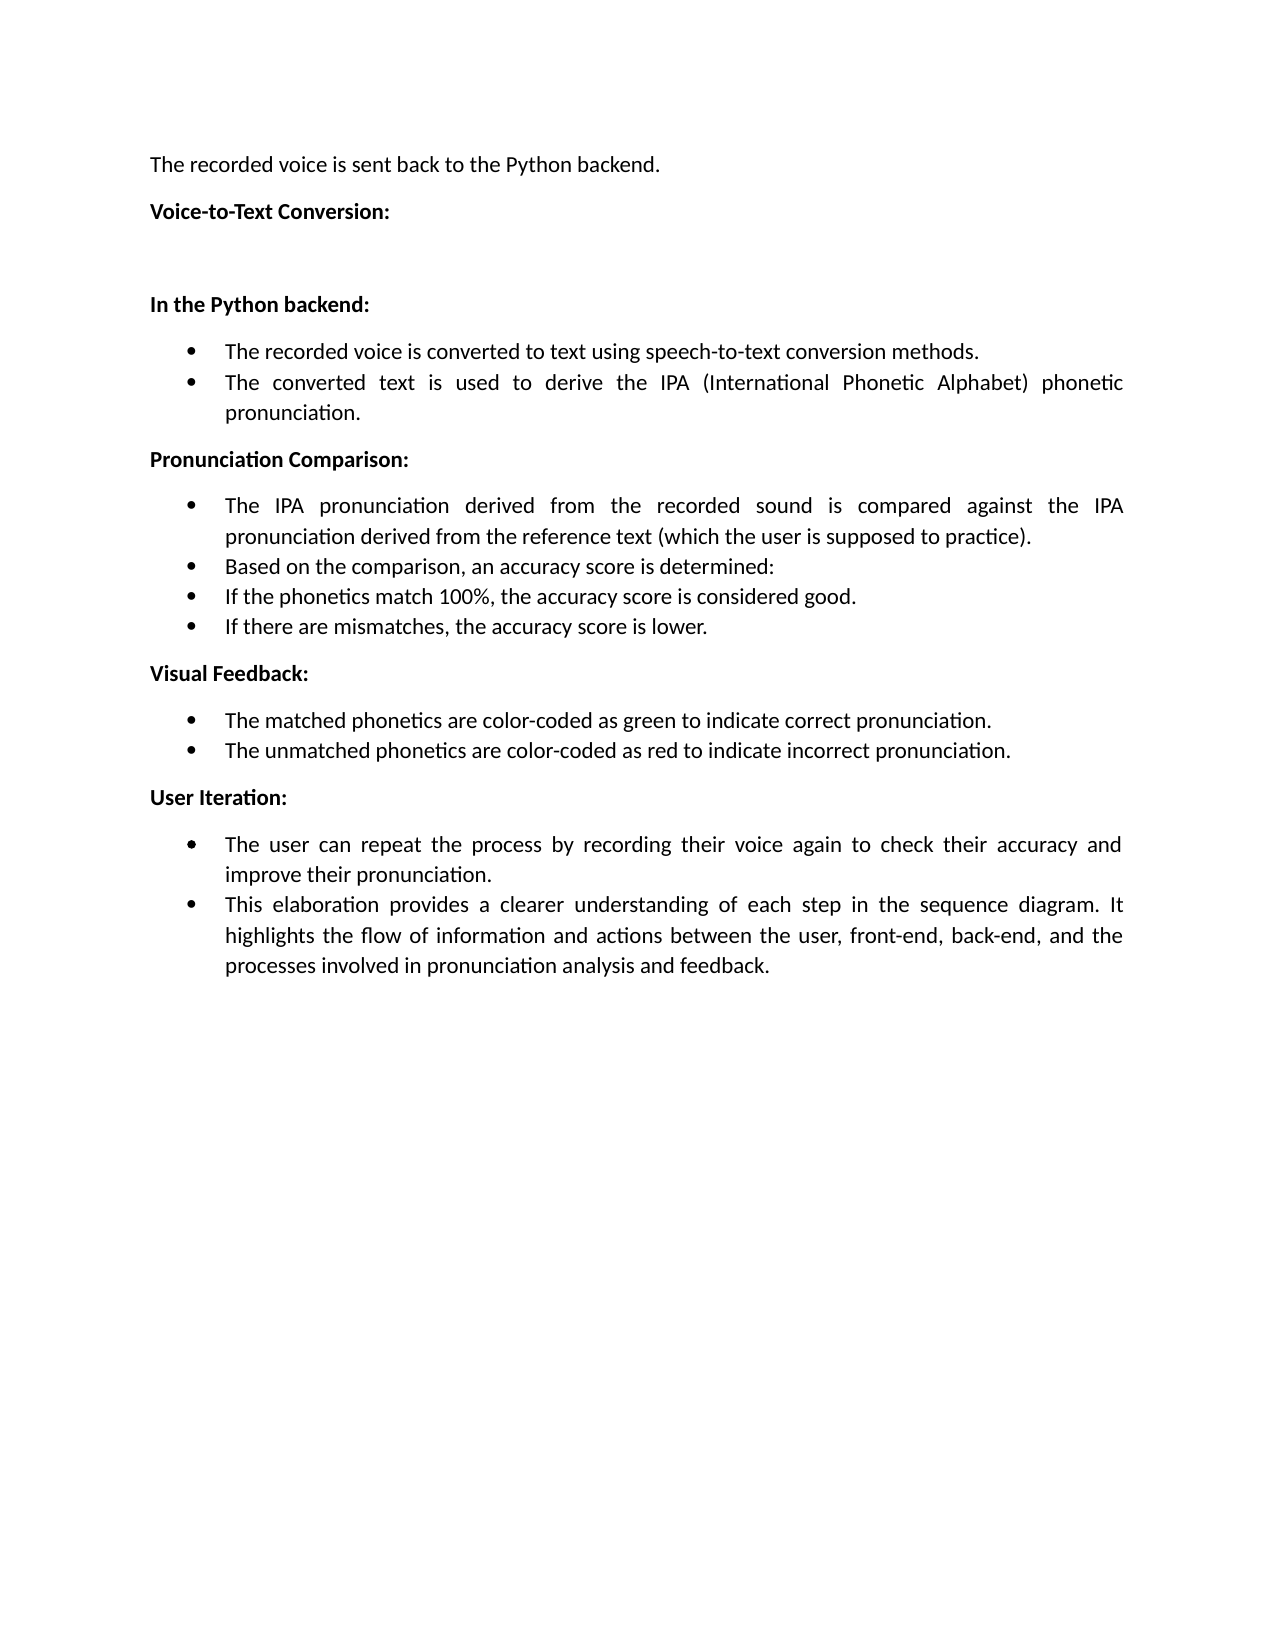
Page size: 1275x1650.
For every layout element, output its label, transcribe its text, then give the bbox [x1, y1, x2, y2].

list The user can repeat the process by recording their voice again to check their accuracy and improve their pronunciation. [187, 830, 1125, 888]
list Based on the comparison, an accuracy score is determined: [187, 552, 1125, 580]
text Pronunciation Comparison: [150, 445, 1125, 473]
text Visual Feedback: [150, 659, 1125, 687]
list The unmatched phonetics are color-coded as red to indicate incorrect pronunciation. [187, 736, 1125, 764]
list The recorded voice is converted to text using speech-to-text conversion methods. [187, 337, 1125, 366]
list This elaboration provides a clearer understanding of each step in the sequence diagram. It highlights the flow of information and actions between the user, front-end, back-end, and the processes involved in pronunciation analysis and feedback. [187, 891, 1125, 979]
list The converted text is used to derive the IPA (International Phonetic Alphabet) phonetic pronunciation. [187, 368, 1125, 426]
text Voice-to-Text Conversion: [150, 197, 1125, 225]
list The matched phonetics are color-coded as green to indicate correct pronunciation. [187, 706, 1125, 734]
text User Iteration: [150, 783, 1125, 811]
list The IPA pronunciation derived from the recorded sound is compared against the IPA pronunciation derived from the reference text (which the user is supposed to practice). [187, 492, 1125, 550]
list If there are mismatches, the accuracy score is lower. [187, 612, 1125, 641]
text The recorded voice is sent back to the Python backend. [150, 150, 1125, 178]
list If the phonetics match 100%, the accuracy score is considered good. [187, 582, 1125, 610]
text In the Python backend: [150, 291, 1125, 319]
